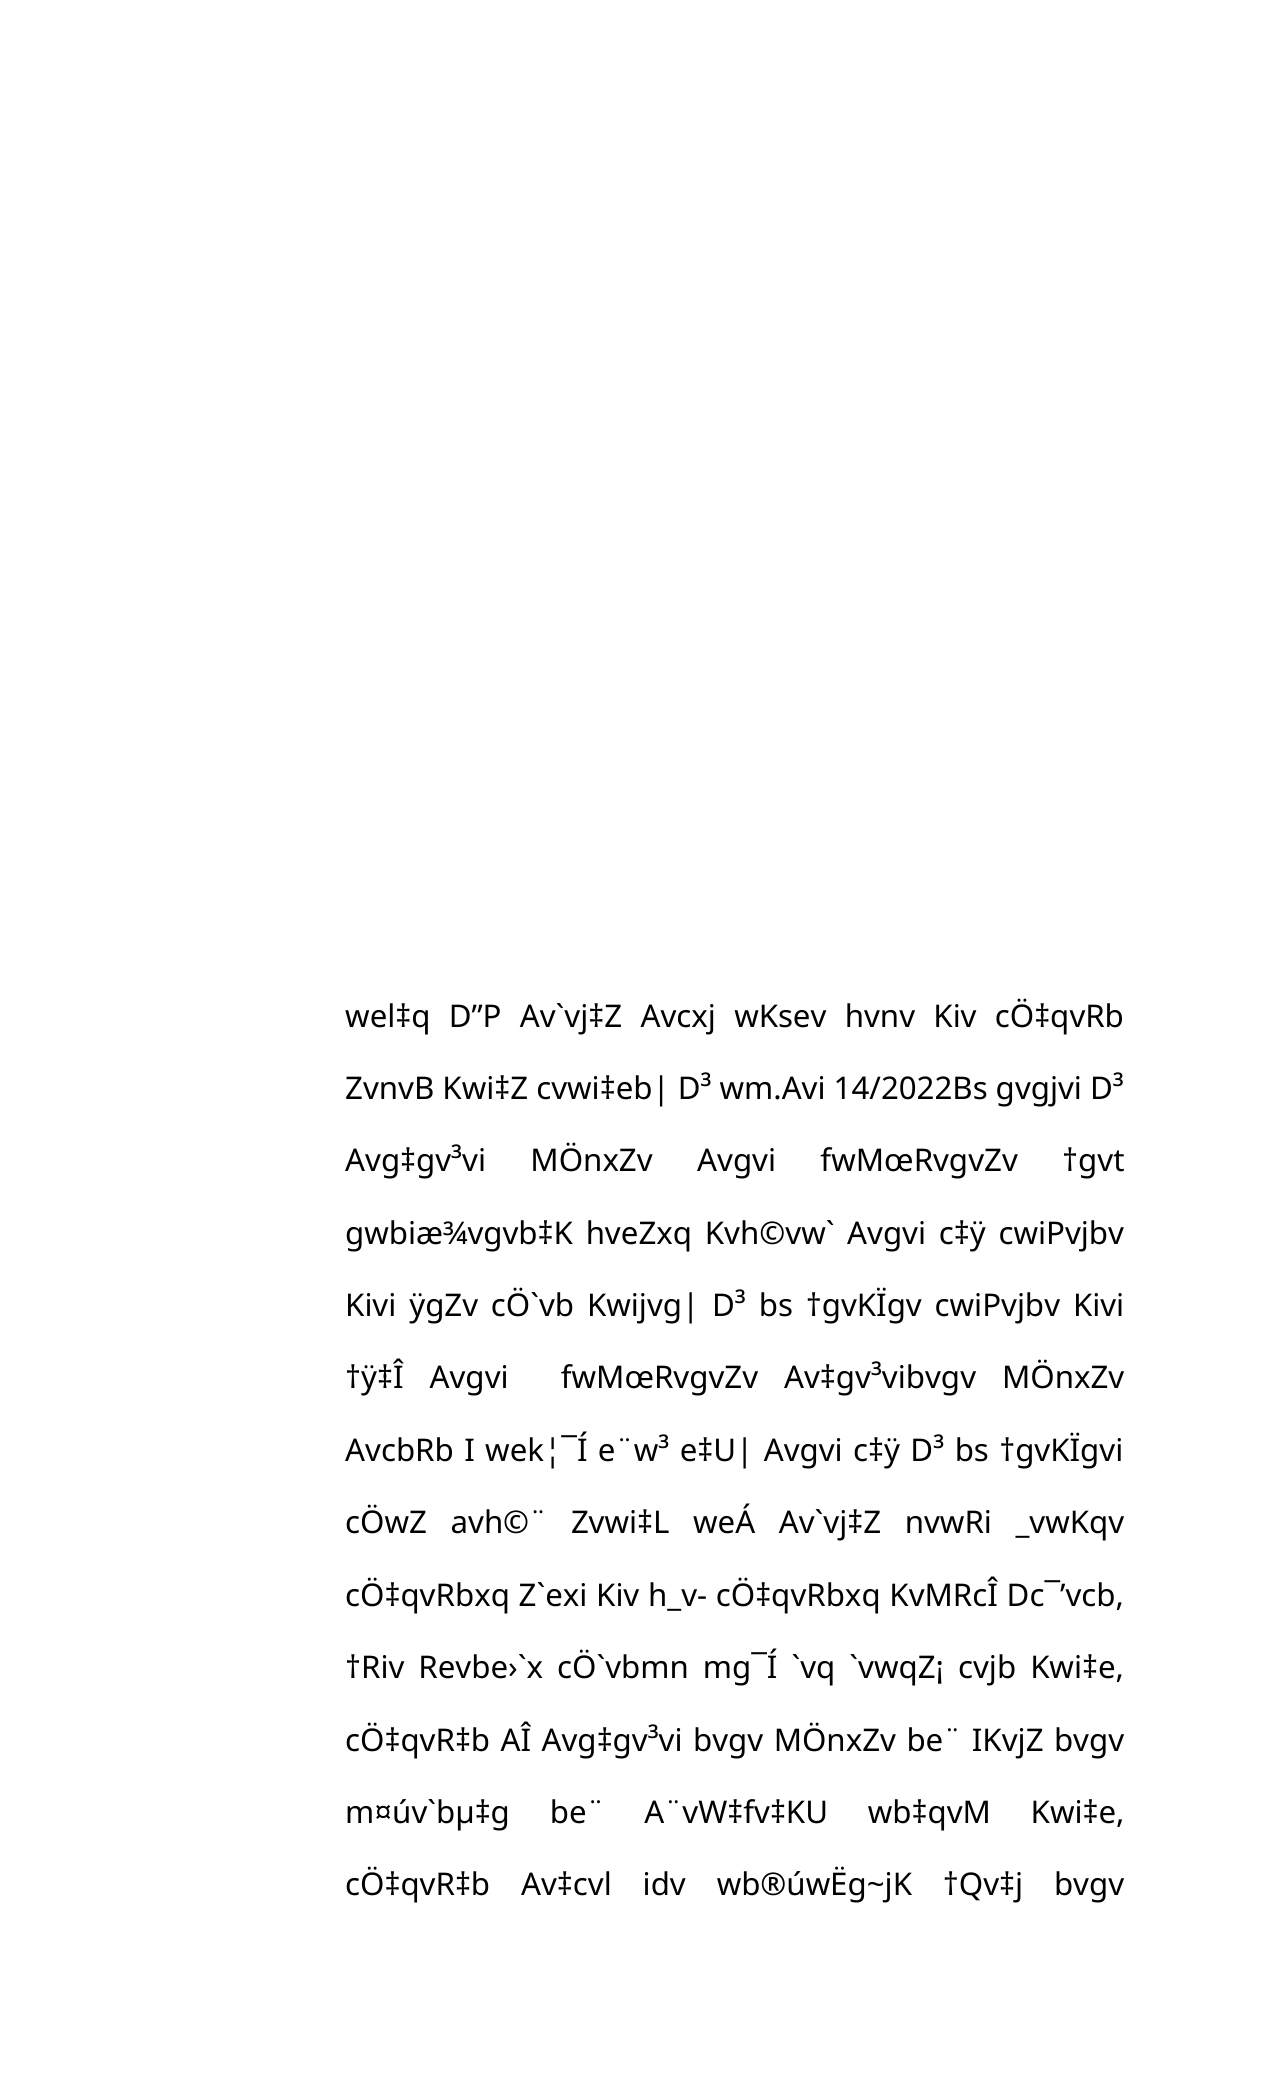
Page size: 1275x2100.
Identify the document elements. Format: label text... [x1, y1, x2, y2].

list Avwg weMZ 24/01/2022Bs Zvwi‡L weÁ kvnivw¯Í Avgjx Av`vj‡Z wm.Avi 14/2022Bs bs (406/420/109/506(2)) aviv gvgjv `v‡qi KwiqvwQ| eZ©gv‡b Avwg Rxeb-RxweKvi ZvwM‡` †`‡ki evB‡i †mŠw` Avi‡e hvIqvi Kvi‡b D³ bs †gvKÏgvi cÖwZ avh¨© Zvwi‡L weÁ Av`vj‡Z nvwRi _vwKqv cÖ‡qvRbxq Z`exi Kiv, cÖ‡qvRbxq KvMRcÎ Dc¯’vcb Kiv, †Riv Revbe›`x cÖ`vb Kiv, be¨ IKvjZ bvgv cÖ`vb Kivi Ges GB gvgjvi wel‡q D”P Av`vj‡Z Avcxj wKsev hvnv Kiv cÖ‡qvRb ZvnvB Kwi‡Z cvwi‡eb| D³ wm.Avi 14/2022Bs gvgjvi D³ Avg‡gv³vi MÖnxZv Avgvi fwMœRvgvZv †gvt gwbiæ¾vgvb‡K hveZxq Kvh©vw` Avgvi c‡ÿ cwiPvjbv Kivi ÿgZv cÖ`vb Kwijvg| D³ bs †gvKÏgv cwiPvjbv Kivi †ÿ‡Î Avgvi fwMœRvgvZv Av‡gv³vibvgv MÖnxZv AvcbRb I wek¦¯Í e¨w³ e‡U| Avgvi c‡ÿ D³ bs †gvKÏgvi cÖwZ avh©¨ Zvwi‡L weÁ Av`vj‡Z nvwRi _vwKqv cÖ‡qvRbxq Z`exi Kiv h_v- cÖ‡qvRbxq KvMRcÎ Dc¯’vcb, †Riv Revbe›`x cÖ`vbmn mg¯Í `vq `vwqZ¡ cvjb Kwi‡e, cÖ‡qvR‡b AÎ Avg‡gv³vi bvgv MÖnxZv be¨ IKvjZ bvgv m¤úv`bµ‡g be¨ A¨vW‡fv‡KU wb‡qvM Kwi‡e, cÖ‡qvR‡b Av‡cvl idv wb®úwËg~jK †Qv‡j bvgv m¤úv`b I `vwLj Kwi‡Z cvwi‡e Ges Dnvi mg_©‡b Revbe›`x cÖ`vb Kwi‡e, cÖ‡qvR‡b Avcxj, wiwfkvb, †dŠR`vix Av`vj‡Z wKsev †iwfwbD †Kv‡U© wKsev †h‡Kvb Av`vj‡Z be¨ IKvjZ bvgv m¤úv`b K‡i be¨ A¨vW‡fv‡KU wb‡qvMµ‡g cÖ‡qvRbxq c`‡ÿc MÖnYmn mg¯Í `vq `vwqZ¡ cvjb Kwi‡e| BwZ Zvs- 11/05/2022Bs [307, 993, 1125, 1905]
